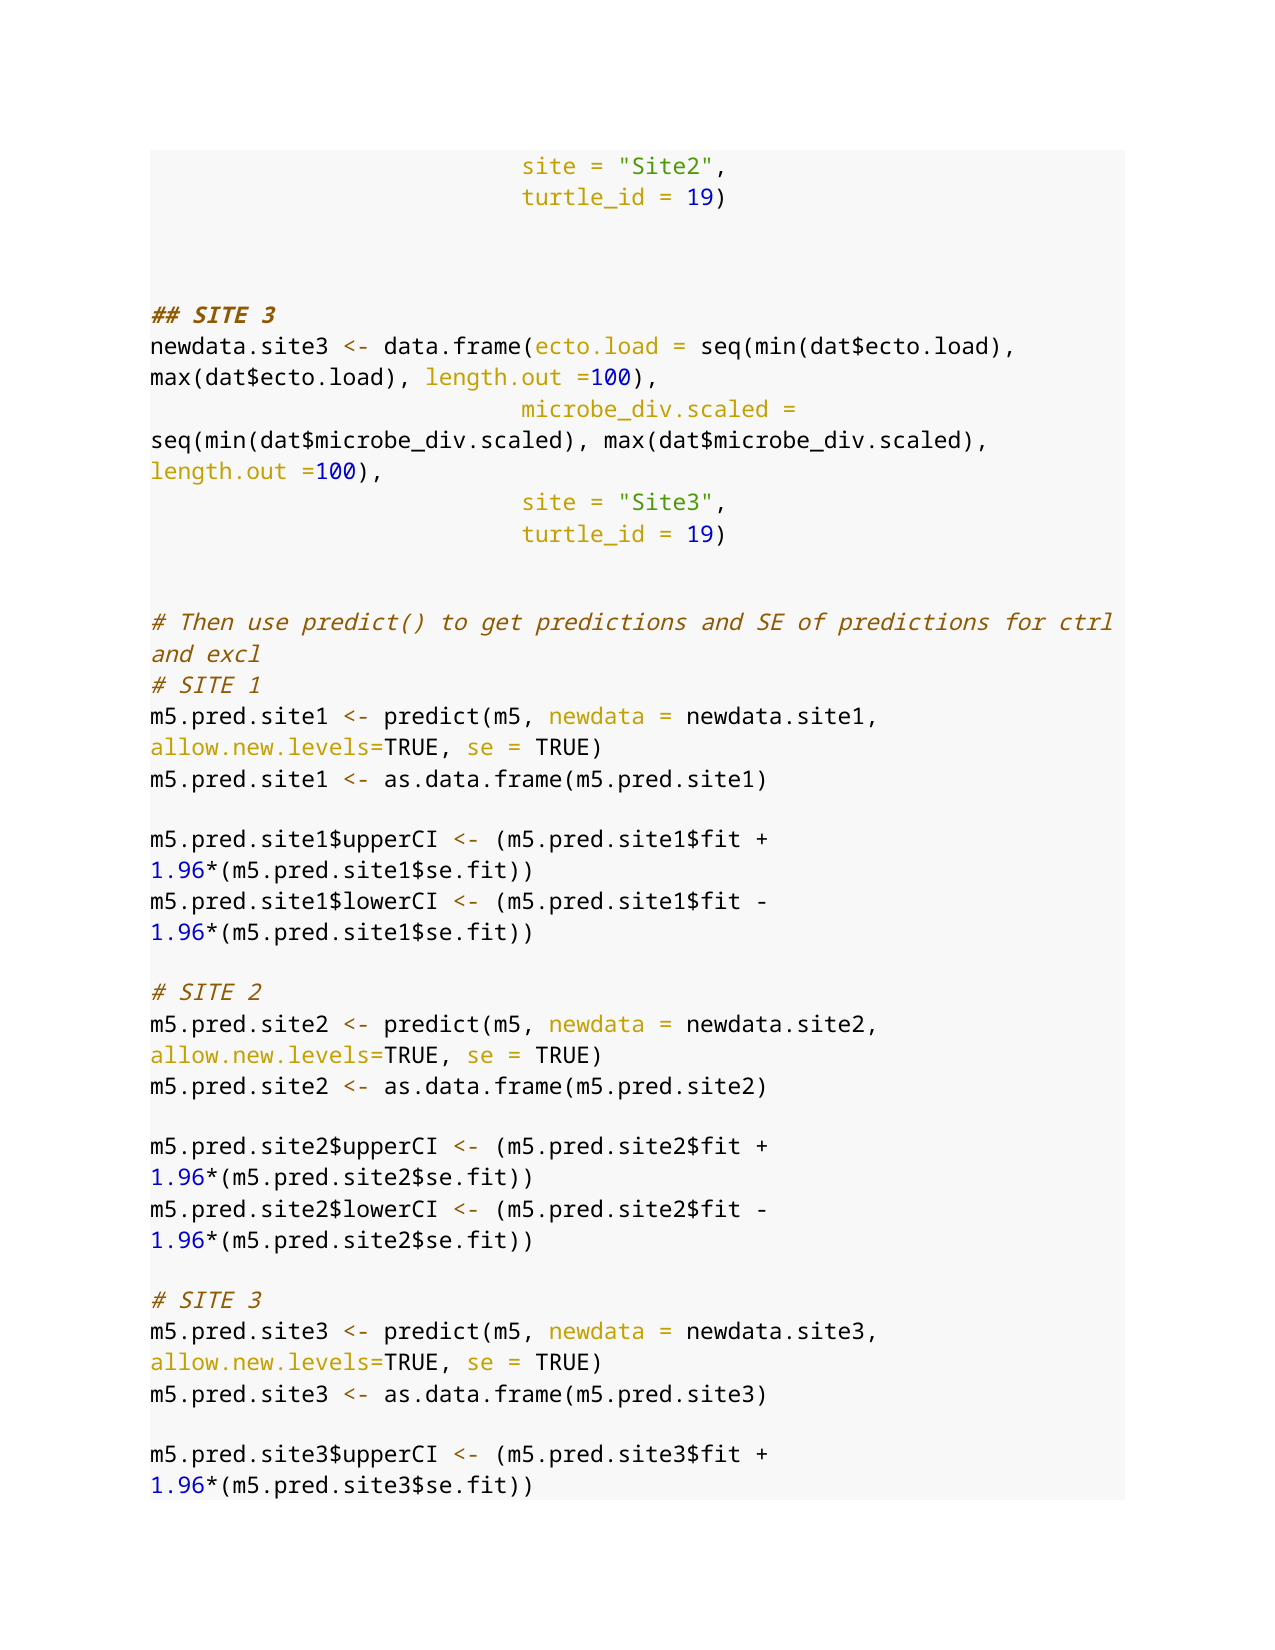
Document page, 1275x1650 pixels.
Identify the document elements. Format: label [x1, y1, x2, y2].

text [150, 150, 1125, 1500]
